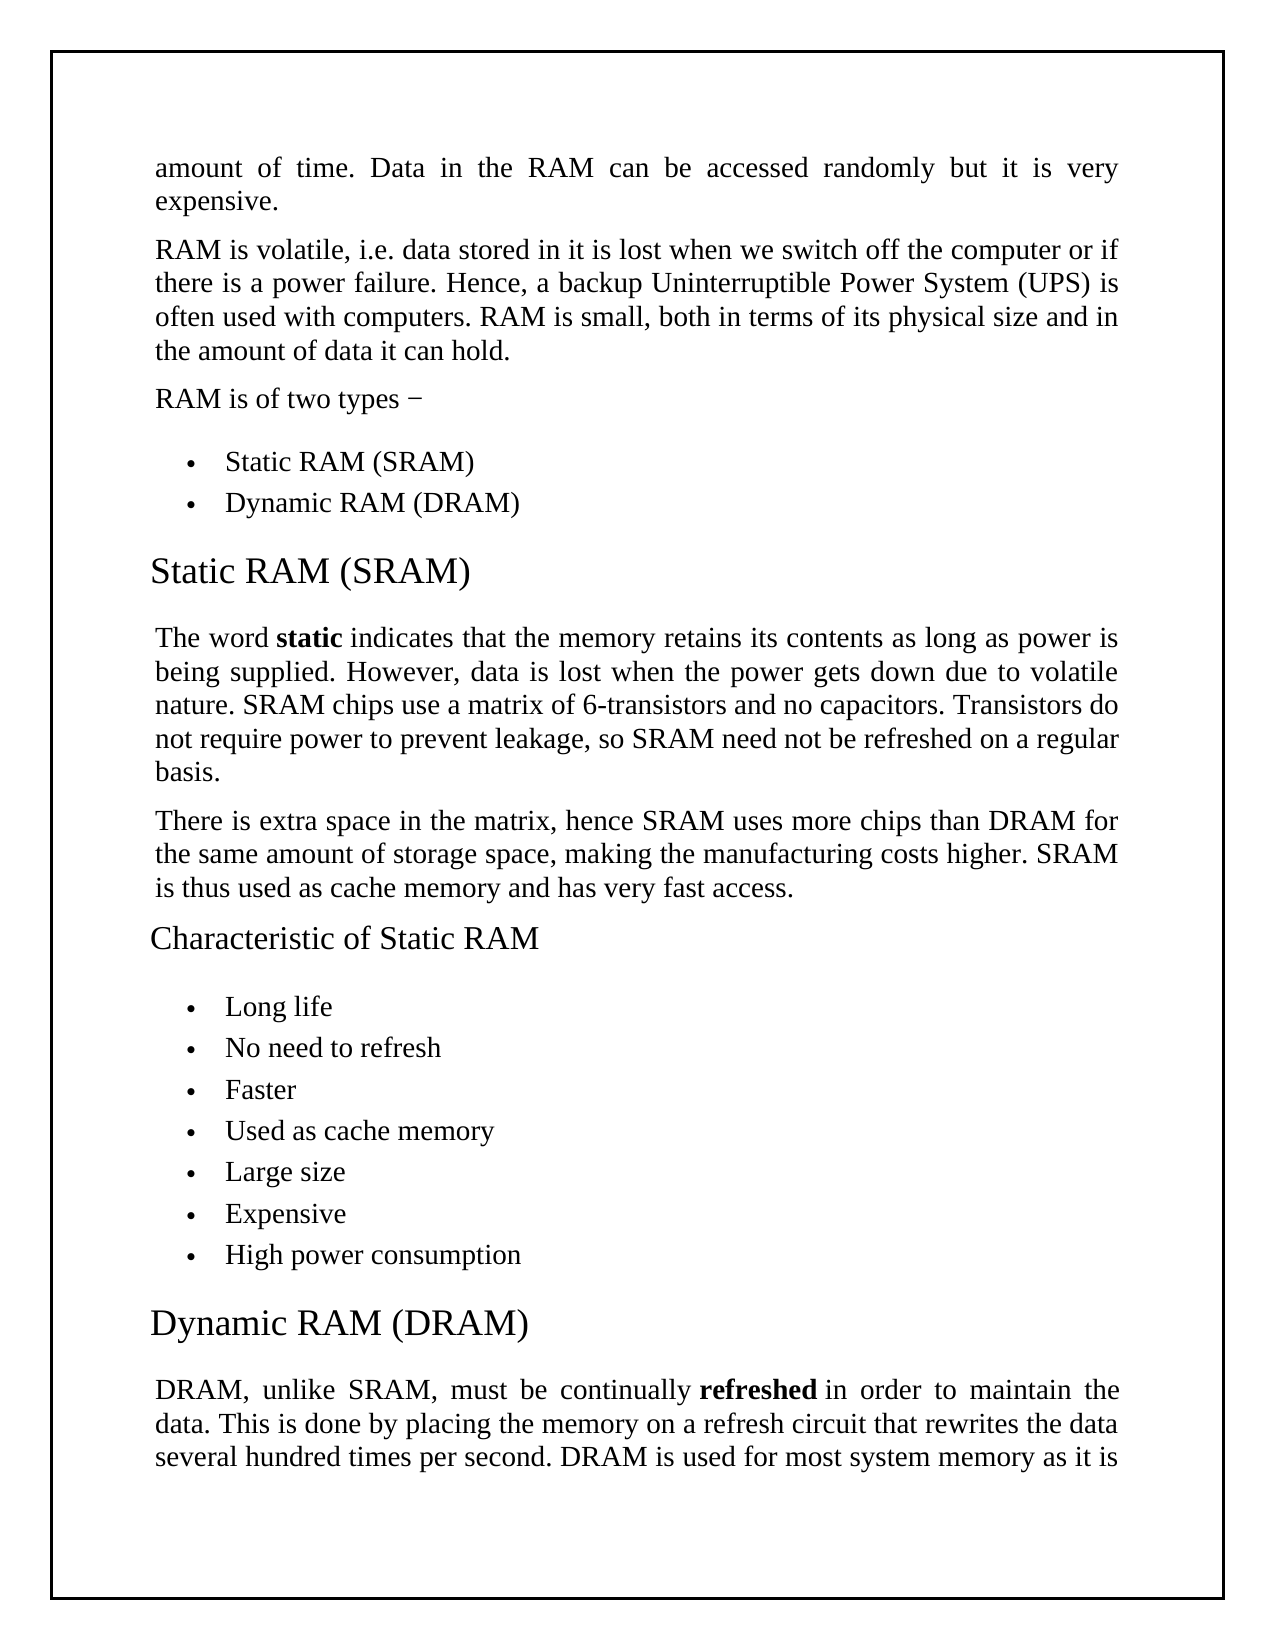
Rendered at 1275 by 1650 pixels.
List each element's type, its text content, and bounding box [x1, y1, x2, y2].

subtitle Static RAM (SRAM) [150, 548, 1125, 591]
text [155, 150, 1120, 217]
list No need to refresh [187, 1031, 1125, 1064]
text RAM is of two types − [155, 381, 1120, 415]
text RAM is volatile, i.e. data stored in it is lost when we switch off the computer or if there is a power failure. Hence, a backup Uninterruptible Power System (UPS) is often used with computers. RAM is small, both in terms of its physical size and in the amount of data it can hold. [155, 232, 1120, 366]
list Large size [187, 1154, 1125, 1188]
list High power consumption [187, 1237, 1125, 1271]
list Used as cache memory [187, 1113, 1125, 1147]
list Faster [187, 1072, 1125, 1105]
text There is extra space in the matrix, hence SRAM uses more chips than DRAM for the same amount of storage space, making the manufacturing costs higher. SRAM is thus used as cache memory and has very fast access. [155, 803, 1120, 904]
list Static RAM (SRAM) [187, 444, 1125, 477]
text The word static indicates that the memory retains its contents as long as power is being supplied. However, data is lost when the power gets down due to volatile nature. SRAM chips use a matrix of 6-transistors and no capacitors. Transistors do not require power to prevent leakage, so SRAM need not be refreshed on a regular basis. [155, 620, 1120, 788]
subtitle Characteristic of Static RAM [150, 919, 1125, 957]
list Long life [187, 989, 1125, 1023]
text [155, 1372, 1120, 1473]
list Expensive [187, 1196, 1125, 1229]
list Dynamic RAM (DRAM) [187, 485, 1125, 519]
subtitle Dynamic RAM (DRAM) [150, 1300, 1125, 1343]
